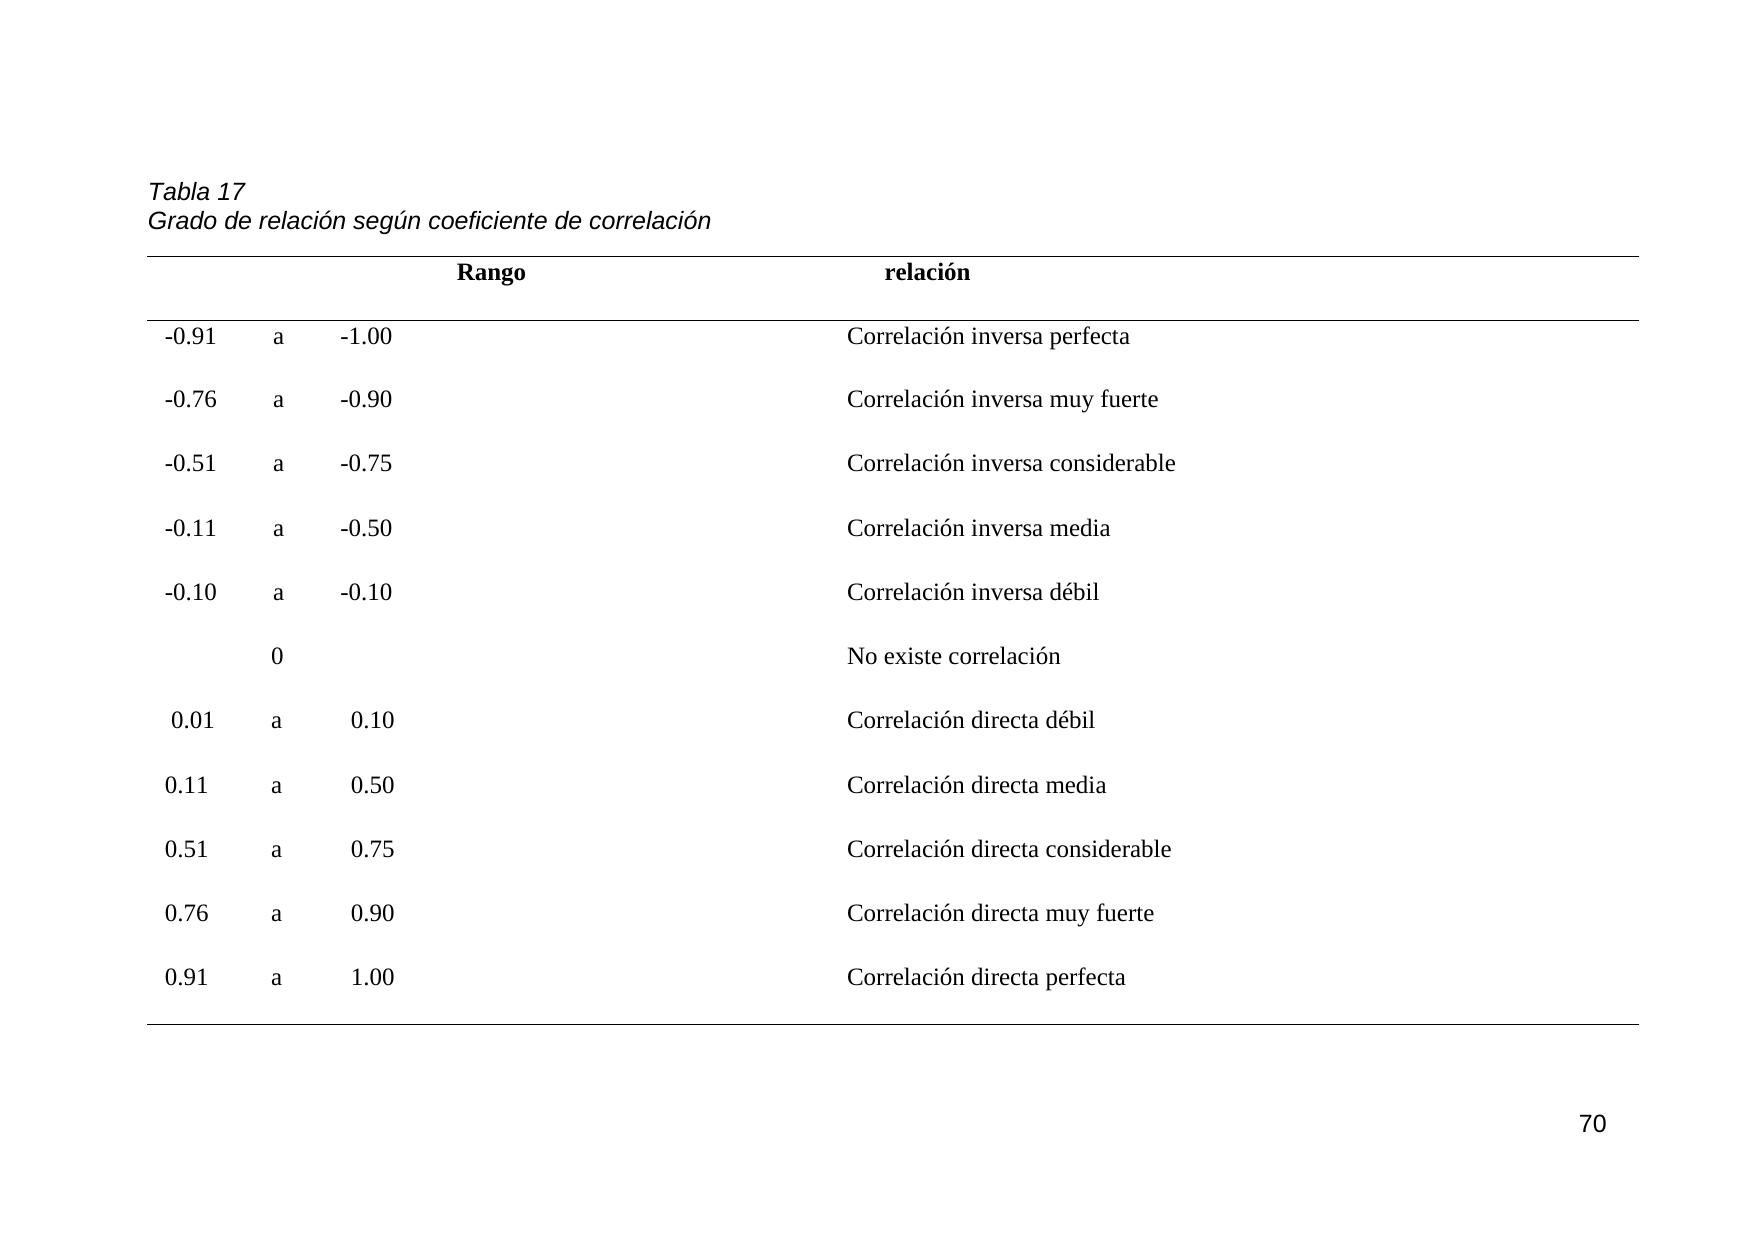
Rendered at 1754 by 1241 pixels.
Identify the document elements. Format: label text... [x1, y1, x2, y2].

table_header Rango [147, 257, 836, 320]
table_cell Correlación directa muy fuerte [836, 898, 1639, 962]
table_cell 0 [147, 641, 836, 705]
table_cell 0.51 a 0.75 [147, 834, 836, 898]
table_cell 0.91 a 1.00 [147, 963, 836, 1024]
table_cell Correlación inversa media [836, 513, 1639, 577]
table_cell Correlación inversa muy fuerte [836, 384, 1639, 448]
table_cell 0.76 a 0.90 [147, 898, 836, 962]
table_cell No existe correlación [836, 641, 1639, 705]
table_cell 0.01 a 0.10 [147, 705, 836, 770]
table_cell -0.10 a -0.10 [147, 577, 836, 641]
table_cell Correlación directa media [836, 770, 1639, 834]
table_cell Correlación directa débil [836, 705, 1639, 770]
table_cell Correlación directa considerable [836, 834, 1639, 898]
table_cell -0.11 a -0.50 [147, 513, 836, 577]
table_cell 0.11 a 0.50 [147, 770, 836, 834]
table_cell -0.76 a -0.90 [147, 384, 836, 448]
table_cell Correlación inversa perfecta [836, 321, 1639, 384]
table_cell -0.91 a -1.00 [147, 321, 836, 384]
table_cell Correlación inversa considerable [836, 448, 1639, 513]
table_cell -0.51 a -0.75 [147, 448, 836, 513]
table_cell Correlación inversa débil [836, 577, 1639, 641]
table_cell Correlación directa perfecta [836, 963, 1639, 1024]
table_header relación [836, 257, 1639, 320]
